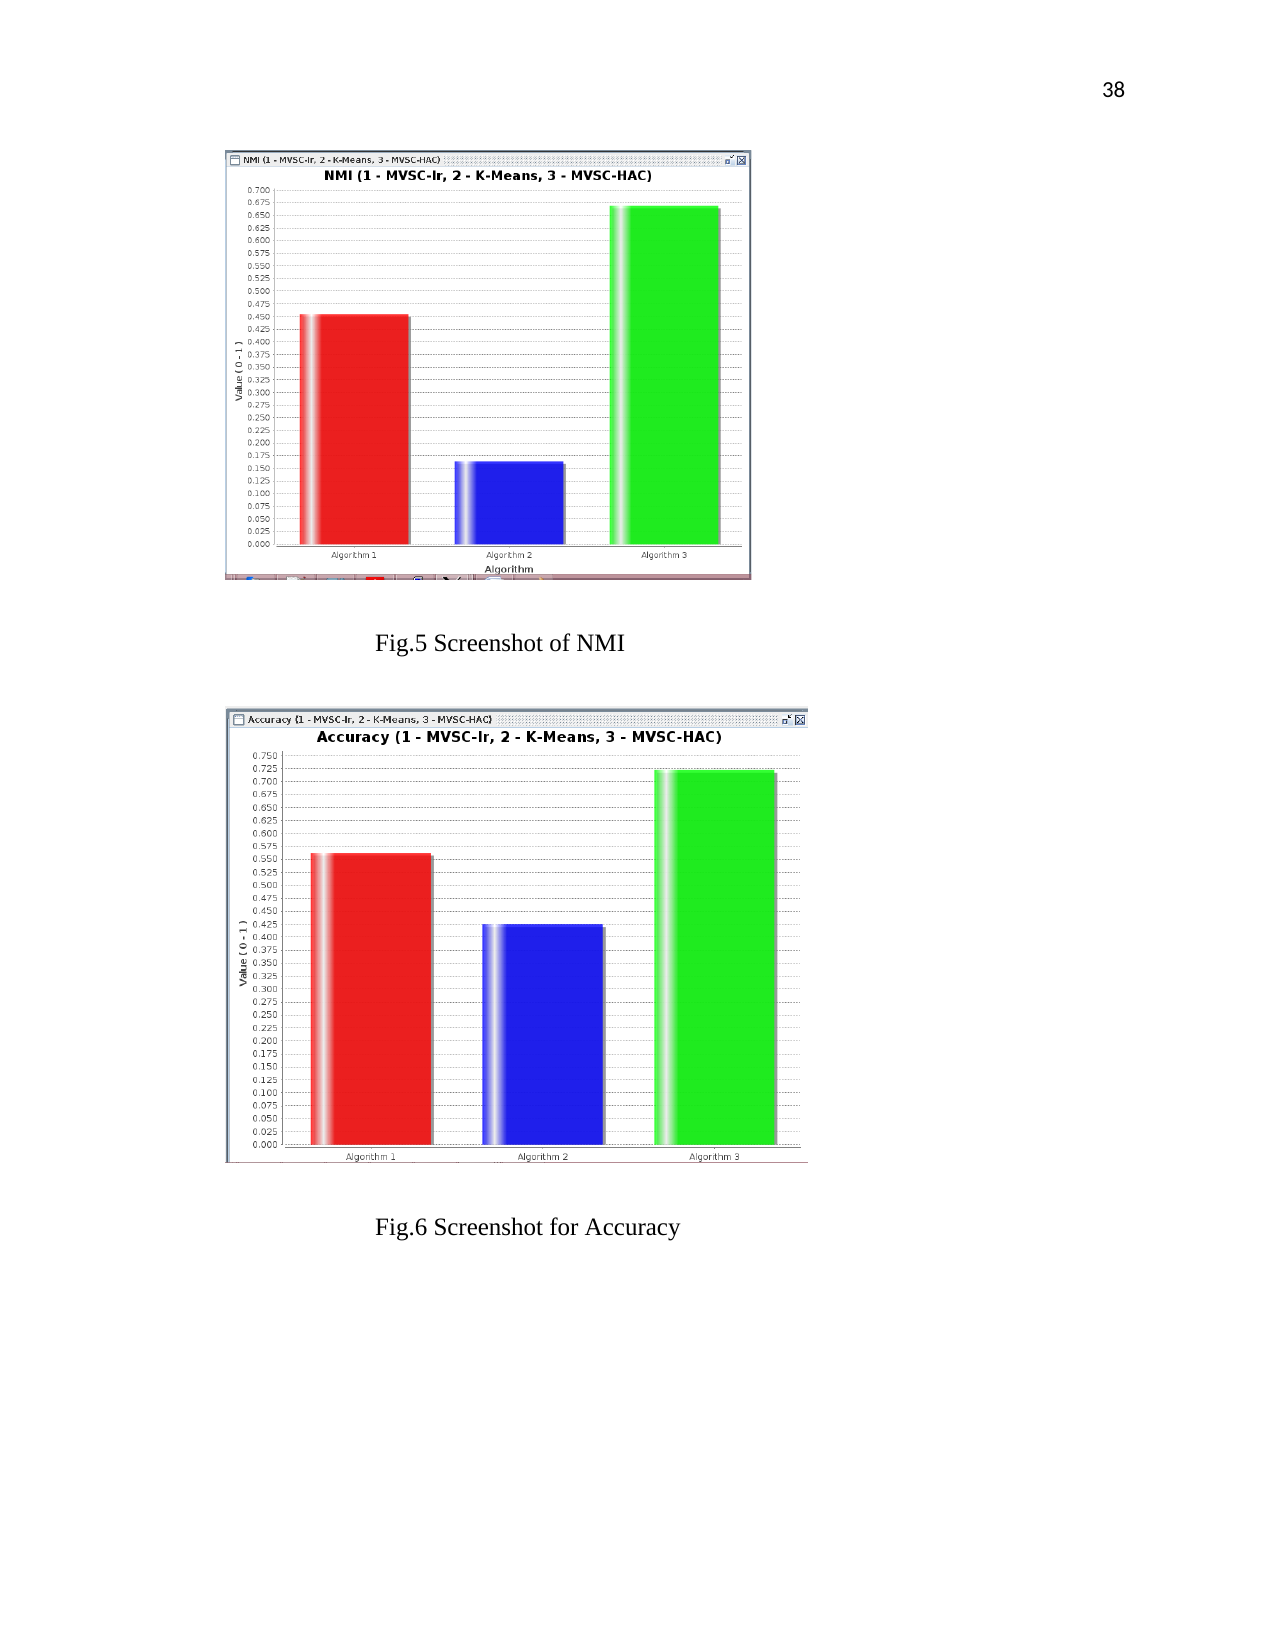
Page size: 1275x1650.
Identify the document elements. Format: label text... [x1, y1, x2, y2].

picture [225, 706, 808, 1163]
text Fig.6 Screenshot for Accuracy [300, 1212, 1125, 1241]
text Fig.5 Screenshot of NMI [300, 628, 1125, 657]
picture [225, 150, 752, 580]
